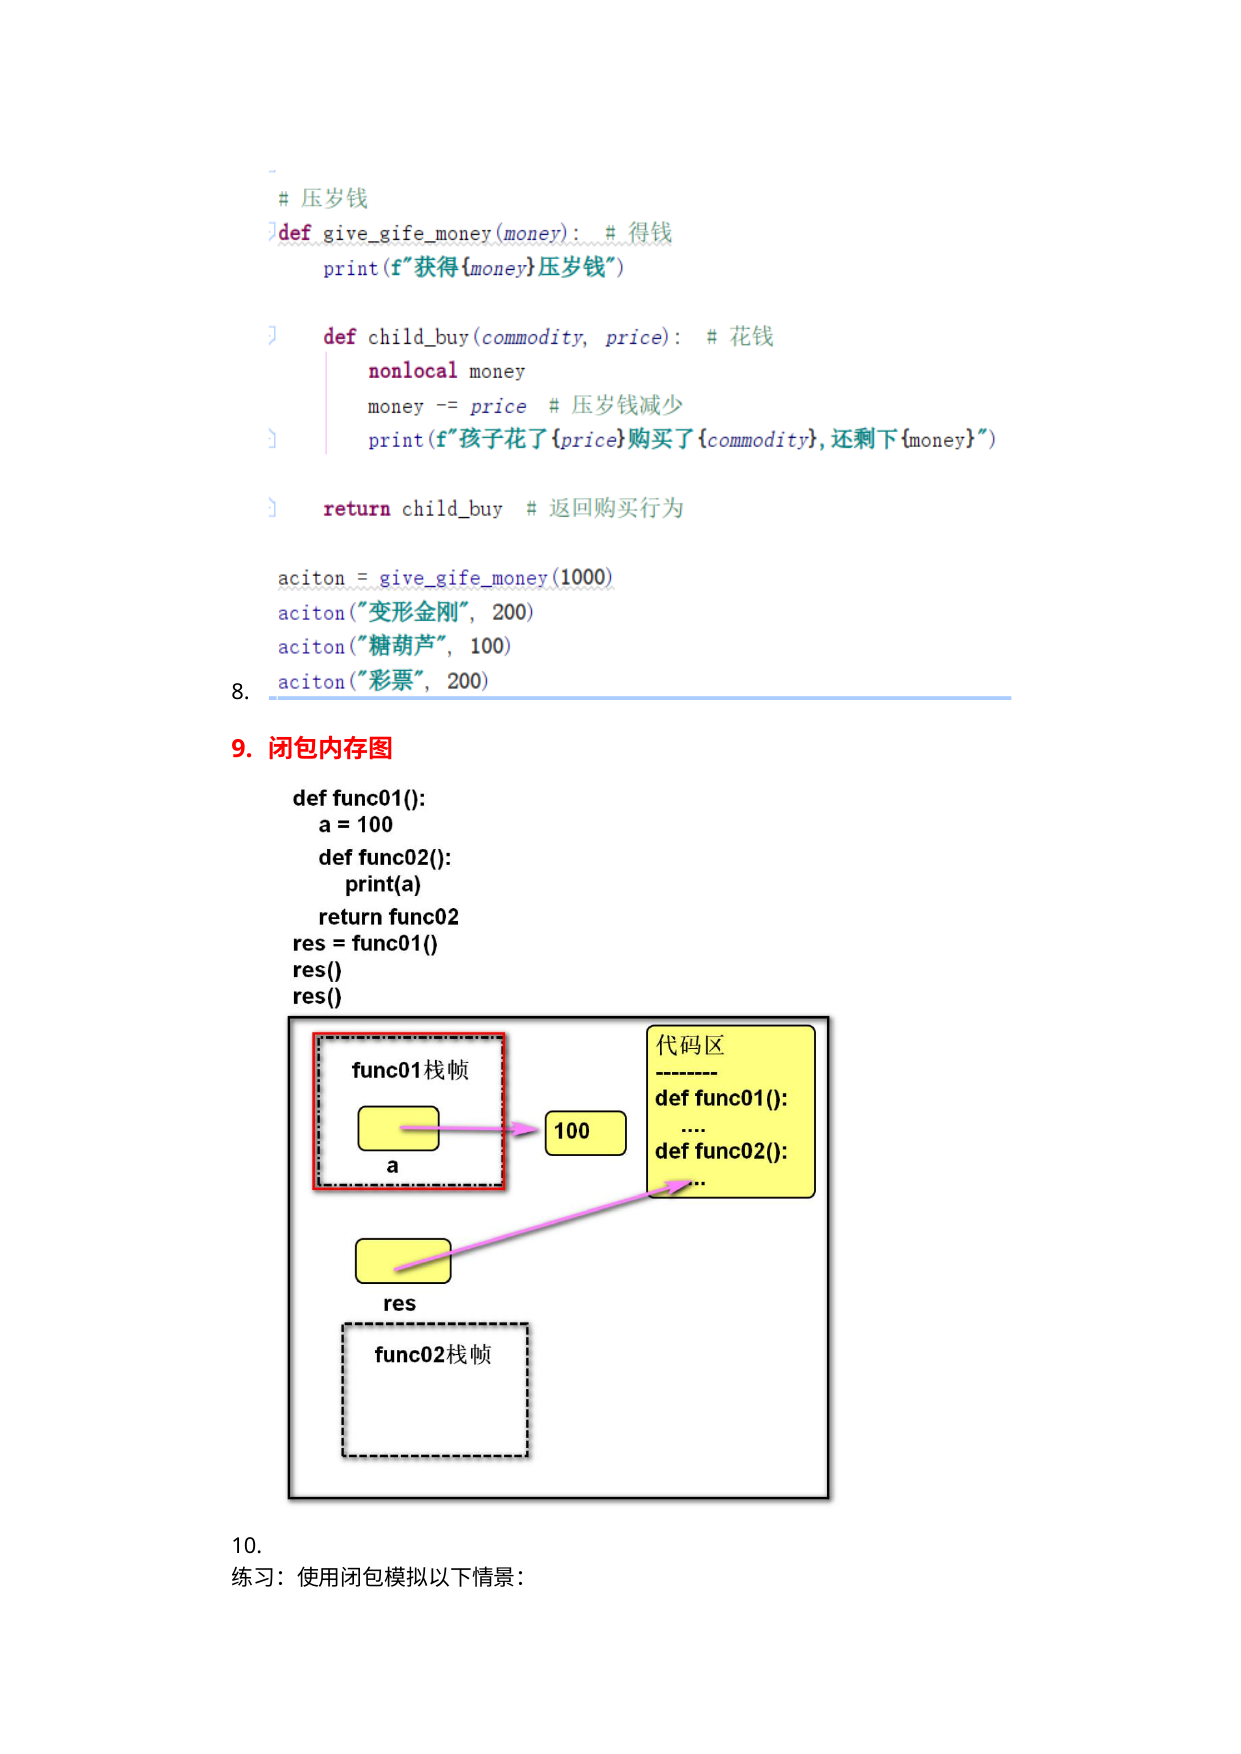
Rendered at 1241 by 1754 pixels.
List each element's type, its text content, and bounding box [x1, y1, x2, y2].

list 闭包内存图 [231, 714, 1053, 779]
text 练习：使用闭包模拟以下情景： [231, 1559, 1053, 1592]
picture [268, 779, 862, 1553]
picture [268, 170, 1012, 700]
